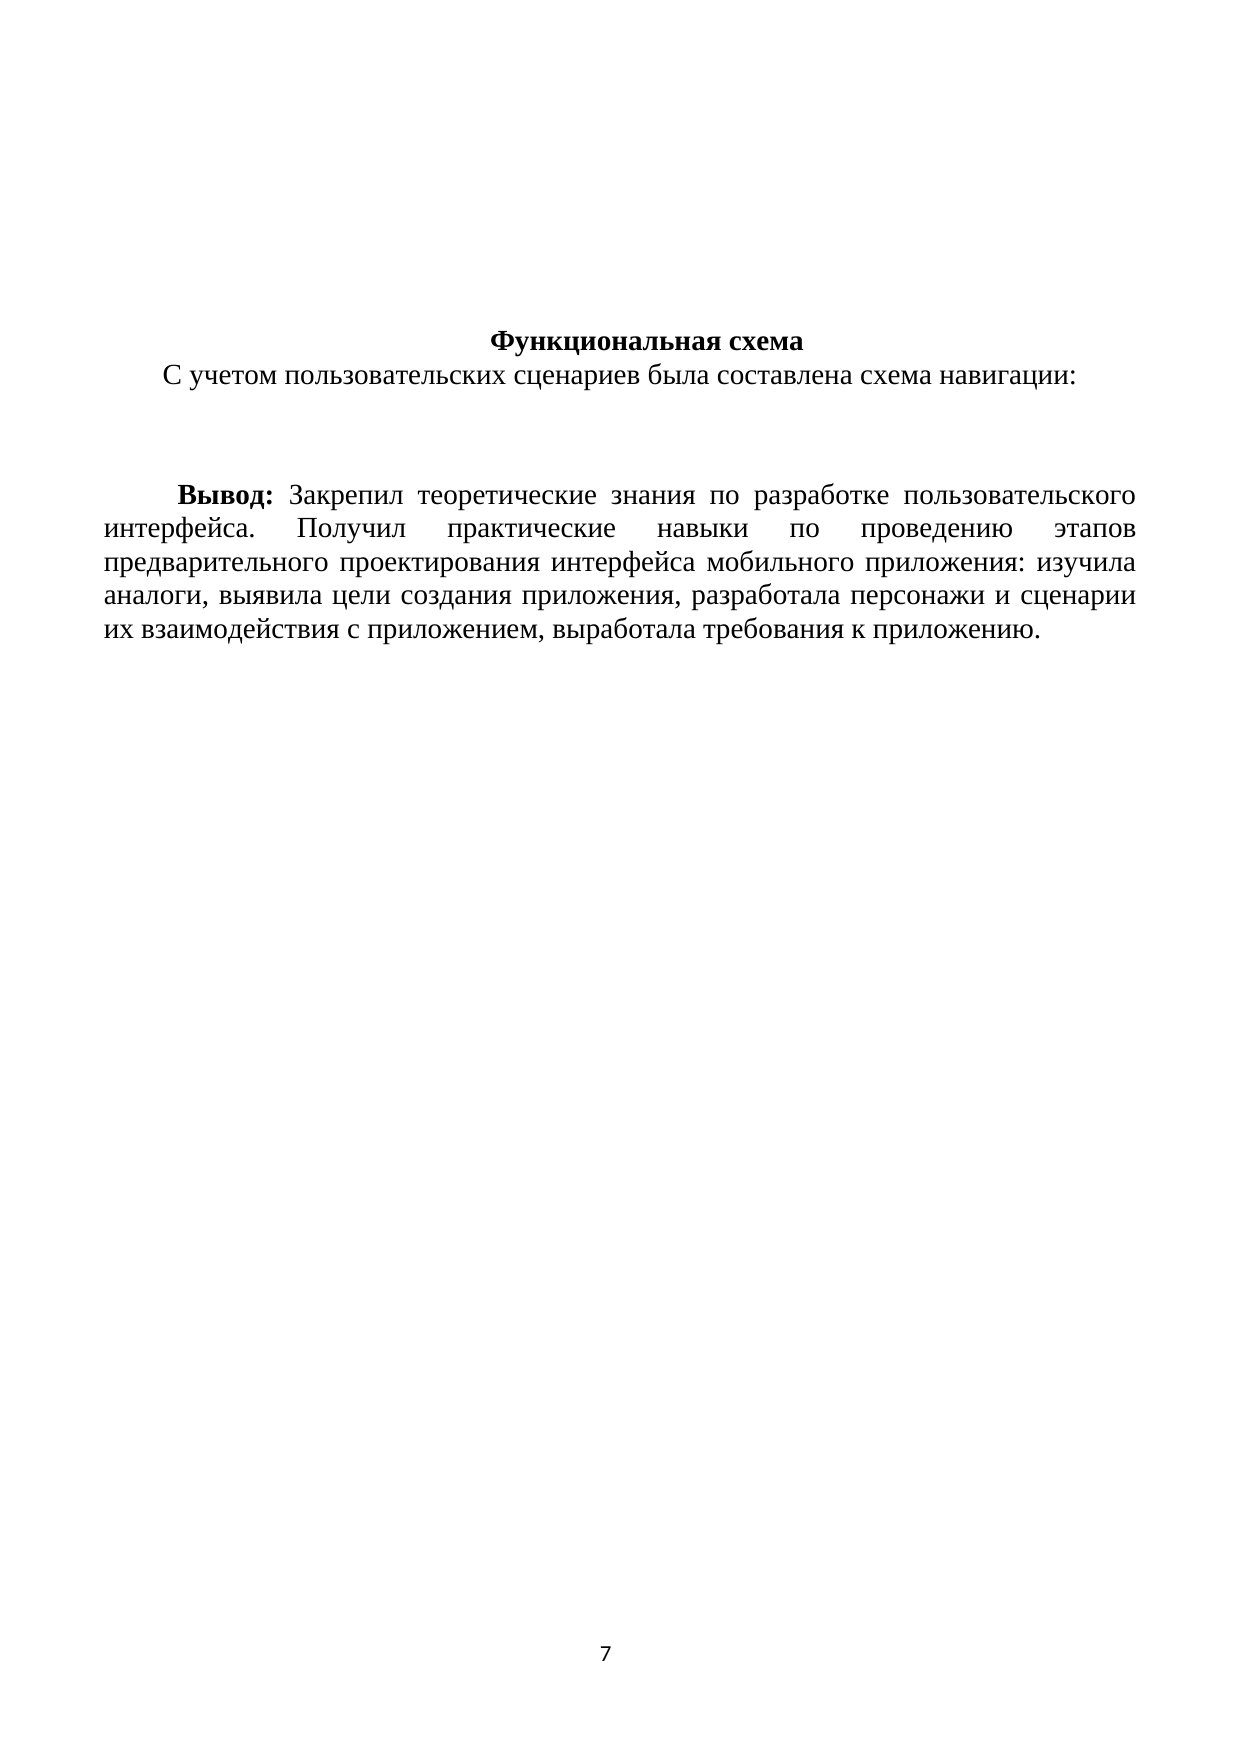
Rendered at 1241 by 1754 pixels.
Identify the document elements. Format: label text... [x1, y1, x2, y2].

text Функциональная схема [157, 323, 1137, 357]
text С учетом пользовательских сценариев была составлена схема навигации: [103, 357, 1137, 391]
text Вывод: Закрепил теоретические знания по разработке пользовательского интерфейса. Получил практические навыки по проведению этапов предварительного проектирования интерфейса мобильного приложения: изучила аналоги, выявила цели создания приложения, разработала персонажи и сценарии их взаимодействия с приложением, выработала требования к приложению. [103, 477, 1137, 644]
